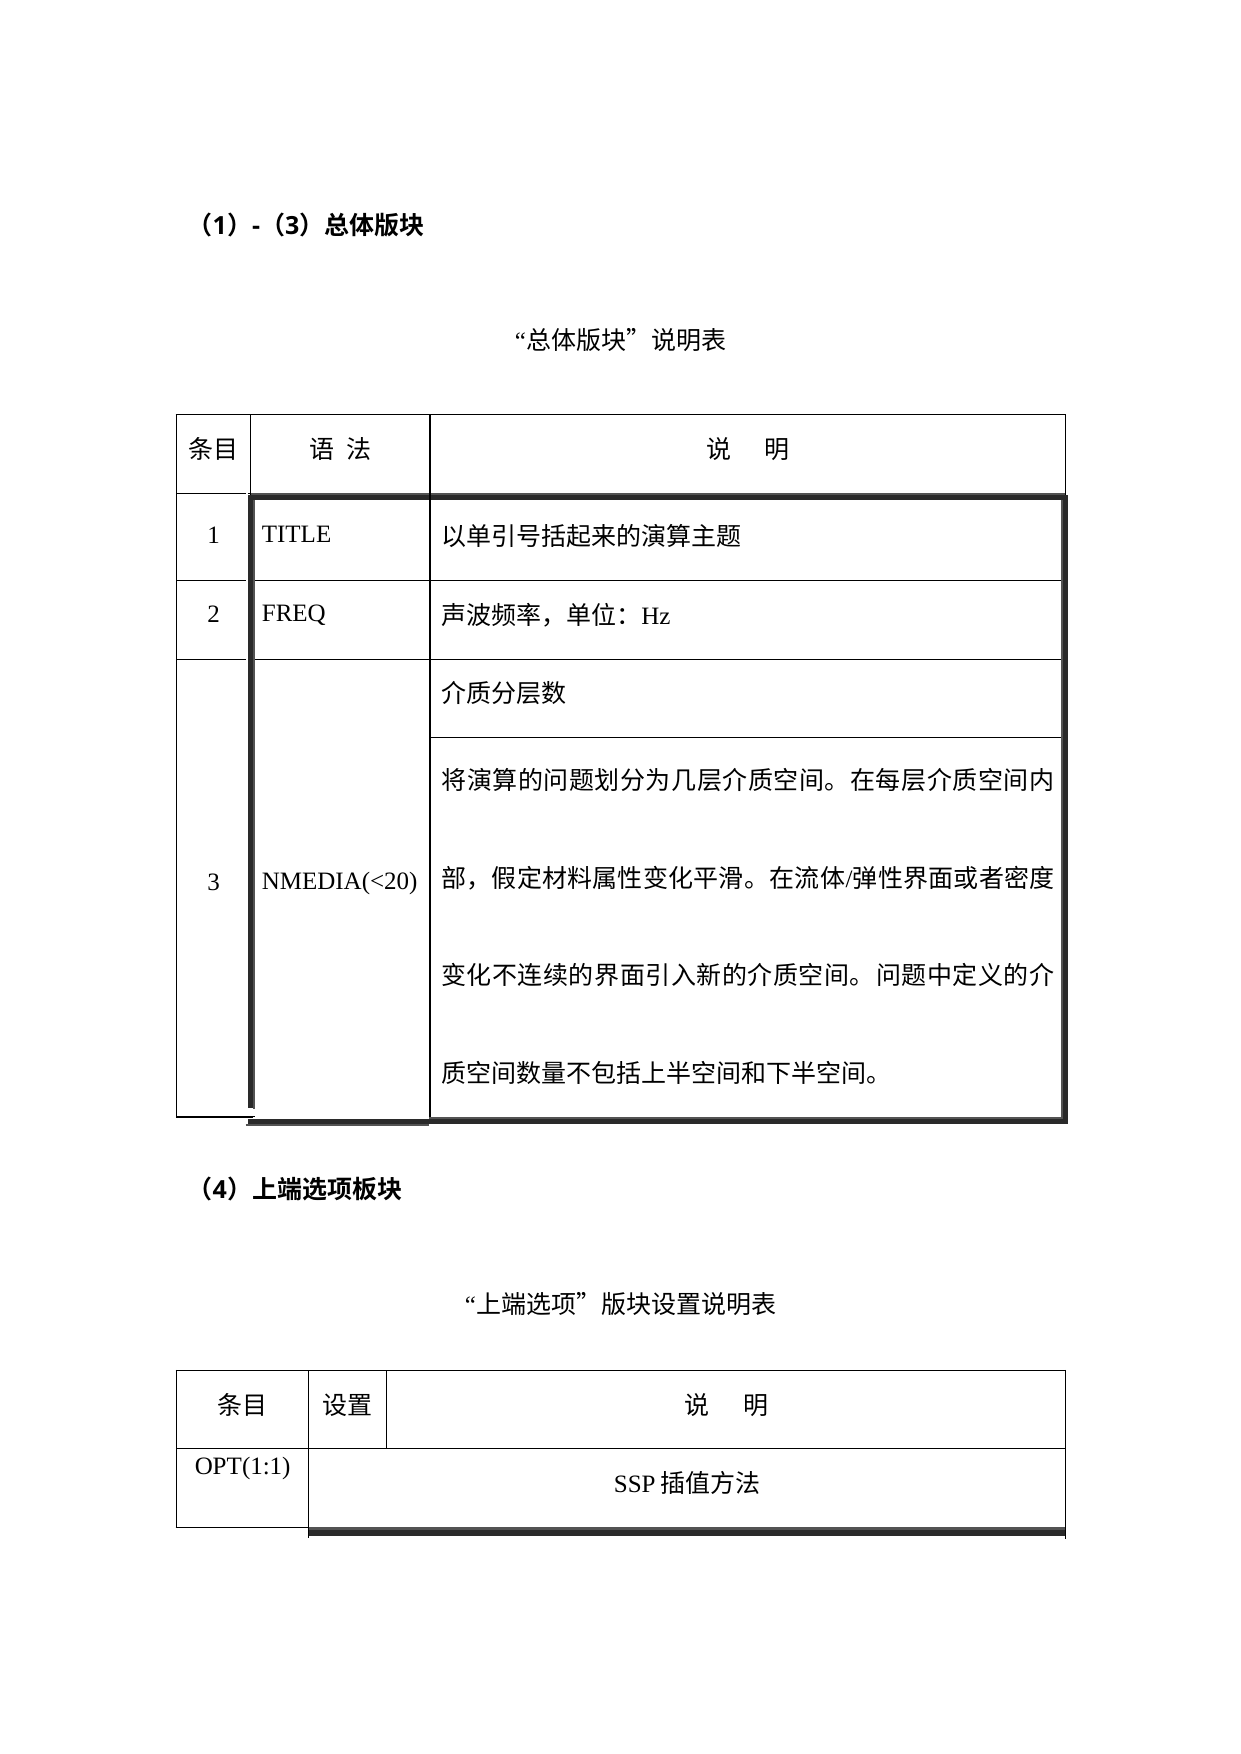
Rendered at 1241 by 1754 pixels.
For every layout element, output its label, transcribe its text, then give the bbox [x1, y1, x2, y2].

table_header 语 法 [251, 415, 429, 493]
table_header 说 明 [431, 415, 1065, 493]
text “上端选项”版块设置说明表 [187, 1270, 1053, 1335]
table_cell 2 [177, 581, 246, 658]
table_header 条目 [177, 415, 250, 493]
table_cell 介质分层数 [431, 660, 1061, 737]
table_cell OPT(1:1) [177, 1449, 308, 1527]
table_cell TITLE [255, 502, 429, 580]
table_cell 声波频率，单位：Hz [431, 581, 1061, 658]
text “总体版块”说明表 [187, 306, 1053, 371]
table_cell 将演算的问题划分为几层介质空间。在每层介质空间内部，假定材料属性变化平滑。在流体/弹性界面或者密度变化不连续的界面引入新的介质空间。问题中定义的介质空间数量不包括上半空间和下半空间。 [431, 738, 1061, 1116]
subtitle （1）-（3）总体版块 [187, 191, 1053, 256]
table_cell FREQ [255, 581, 429, 658]
subtitle （4）上端选项板块 [187, 1155, 1053, 1220]
table_header 条目 [177, 1371, 308, 1448]
table_cell 3 [177, 660, 250, 1116]
table_cell NMEDIA(<20) [250, 660, 429, 1116]
table_header 设置 [309, 1371, 386, 1448]
table_cell SSP插值方法 [309, 1449, 1065, 1527]
table_header 说 明 [387, 1371, 1065, 1448]
table_cell 以单引号括起来的演算主题 [431, 502, 1061, 580]
table_cell 1 [177, 494, 246, 580]
